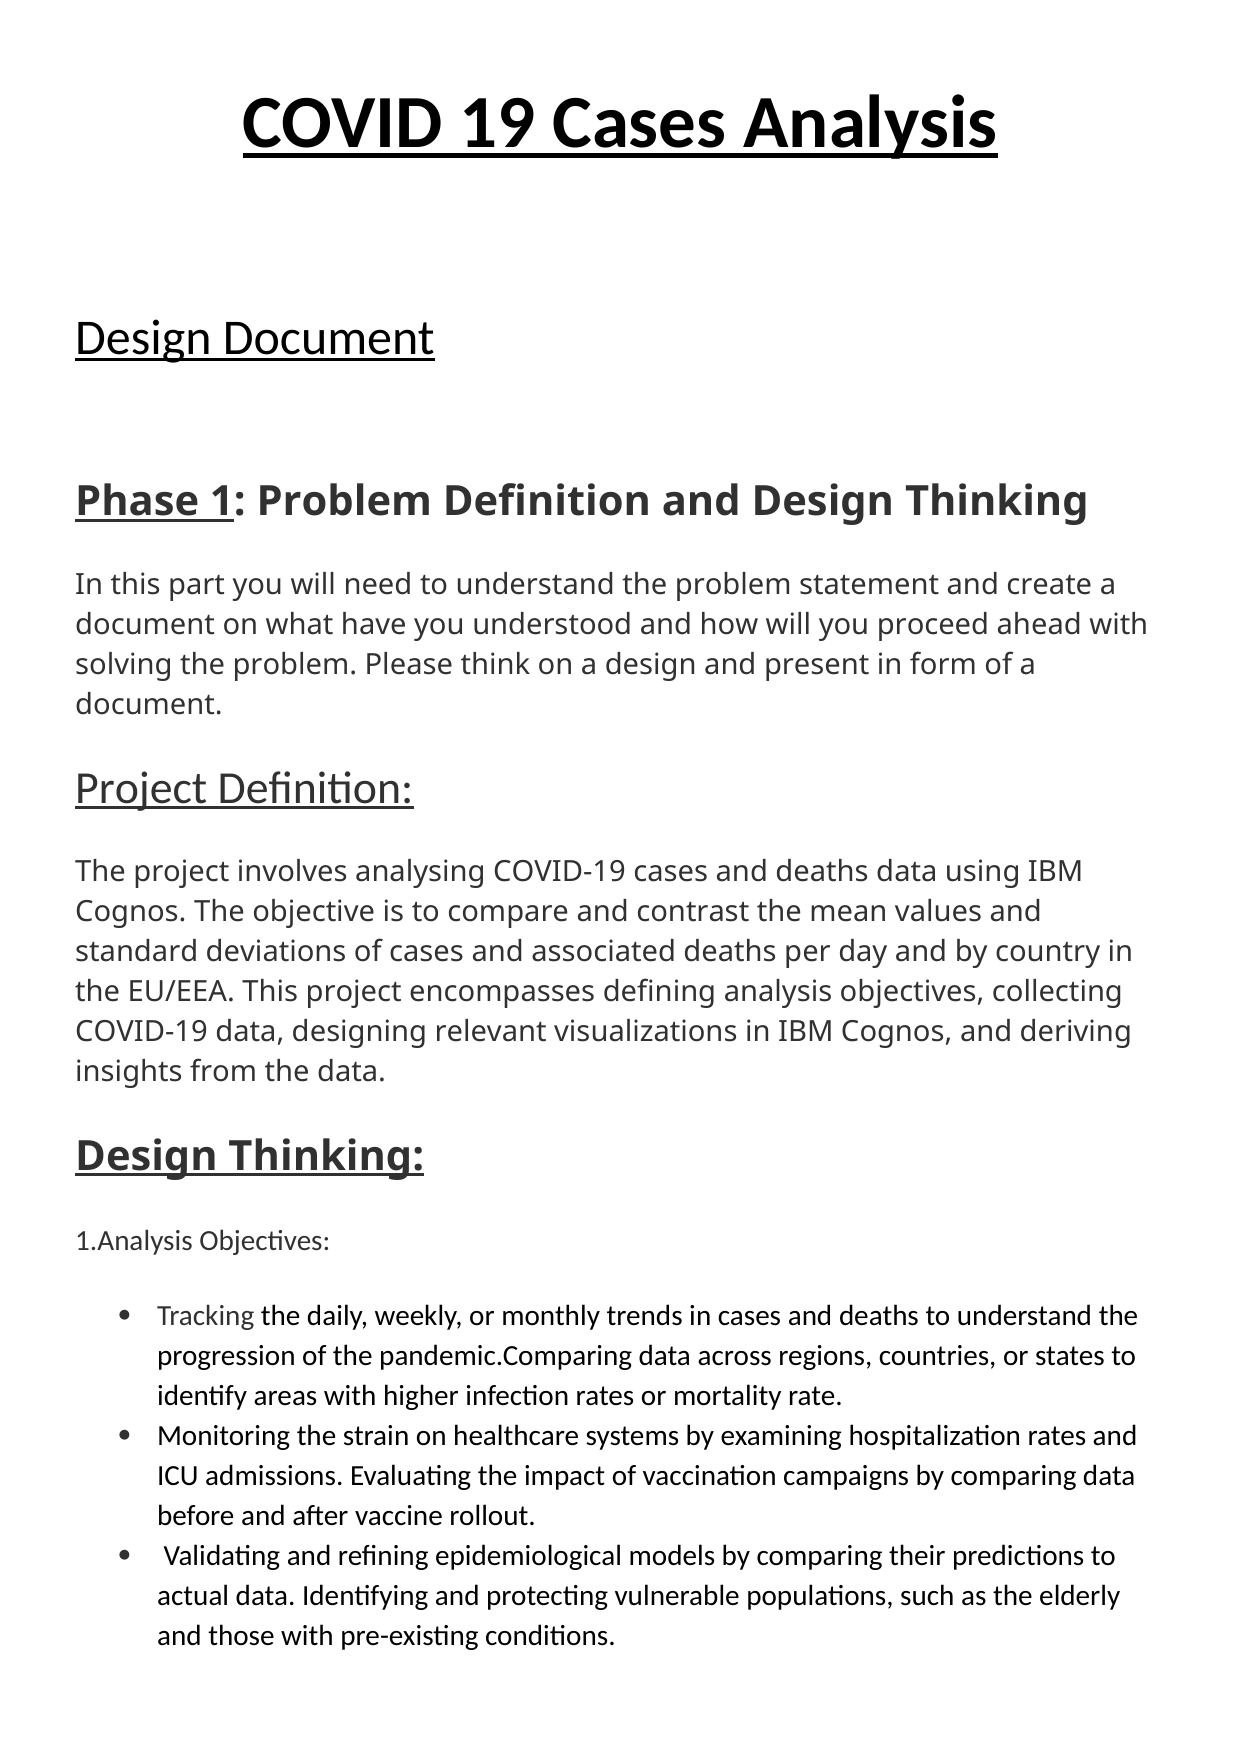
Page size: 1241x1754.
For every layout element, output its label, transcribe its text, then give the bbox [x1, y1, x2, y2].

text In this part you will need to understand the problem statement and create a document on what have you understood and how will you proceed ahead with solving the problem. Please think on a design and present in form of a document. [75, 563, 1165, 723]
list Validating and refining epidemiological models by comparing their predictions to actual data. Identifying and protecting vulnerable populations, such as the elderly and those with pre-existing conditions. [119, 1533, 1165, 1653]
text Design Document [75, 306, 1165, 367]
text The project involves analysing COVID-19 cases and deaths data using IBM Cognos. The objective is to compare and contrast the mean values and standard deviations of cases and associated deaths per day and by country in the EU/EEA. This project encompasses defining analysis objectives, collecting COVID-19 data, designing relevant visualizations in IBM Cognos, and deriving insights from the data. [75, 850, 1165, 1090]
text Design Thinking: [75, 1125, 1165, 1182]
text Project Definition: [75, 759, 1165, 814]
list Monitoring the strain on healthcare systems by examining hospitalization rates and ICU admissions. Evaluating the impact of vaccination campaigns by comparing data before and after vaccine rollout. [119, 1413, 1165, 1533]
list Tracking the daily, weekly, or monthly trends in cases and deaths to understand the progression of the pandemic.Comparing data across regions, countries, or states to identify areas with higher infection rates or mortality rate. [119, 1293, 1165, 1413]
text COVID 19 Cases Analysis [75, 75, 1165, 167]
text 1.Analysis Objectives: [75, 1218, 1165, 1258]
text Phase 1: Problem Definition and Design Thinking [75, 471, 1165, 528]
